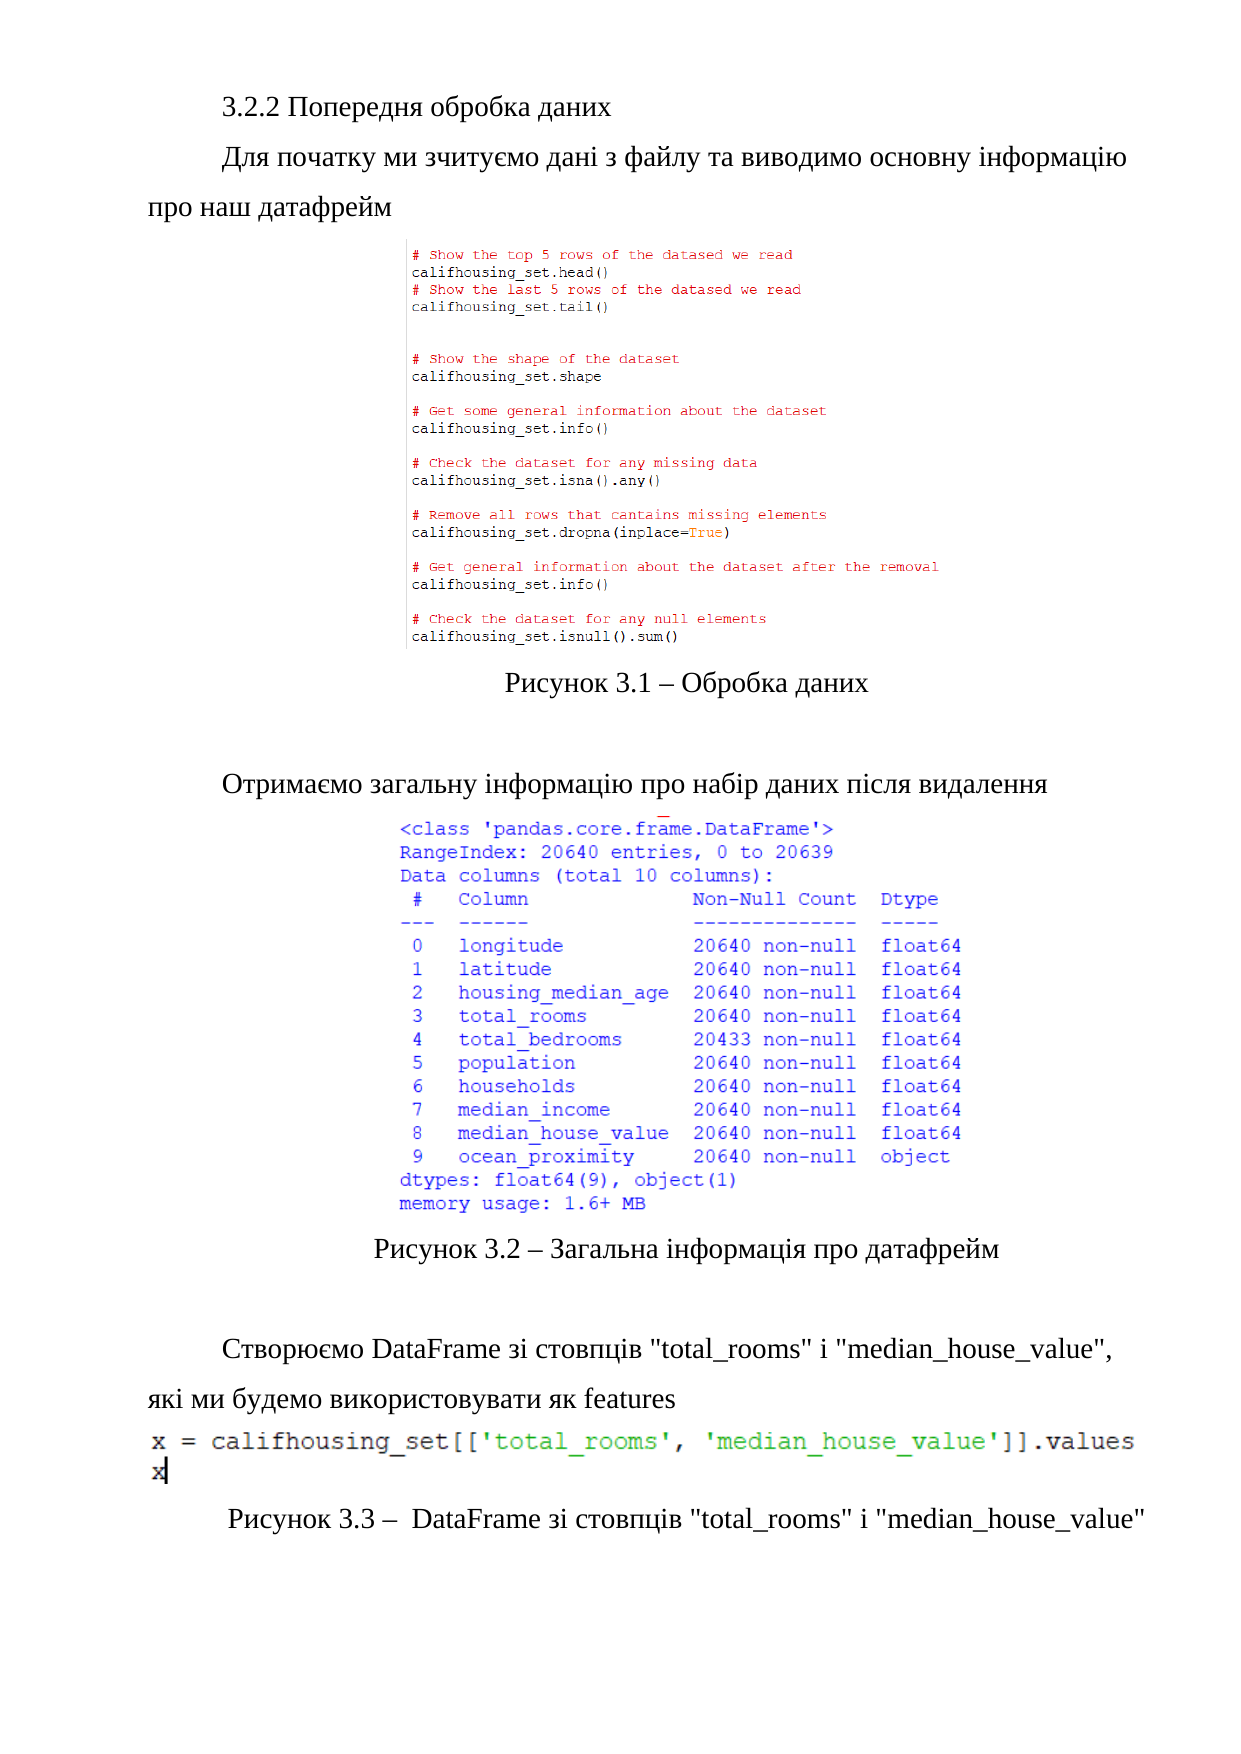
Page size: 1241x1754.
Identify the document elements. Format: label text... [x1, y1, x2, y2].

text Рисунок 3.3 – DataFrame зі стовпців "total_rooms" і "median_house_value" [148, 1501, 1152, 1534]
text Створюємо DataFrame зі стовпців "total_rooms" і "median_house_value", які ми будемо використовувати як features [148, 1331, 1152, 1432]
text 3.2.2 Попередня обробка даних [148, 89, 1152, 122]
text Для початку ми зчитуємо дані з файлу та виводимо основну інформацію про наш датафрейм [148, 139, 1152, 223]
text Рисунок 3.2 – Загальна інформація про датафрейм [148, 1231, 1152, 1264]
text Рисунок 3.1 – Обробка даних [148, 665, 1152, 699]
picture [406, 239, 967, 649]
picture [147, 1432, 1152, 1484]
picture [394, 816, 979, 1214]
text Отримаємо загальну інформацію про набір даних після видалення [148, 766, 1152, 799]
